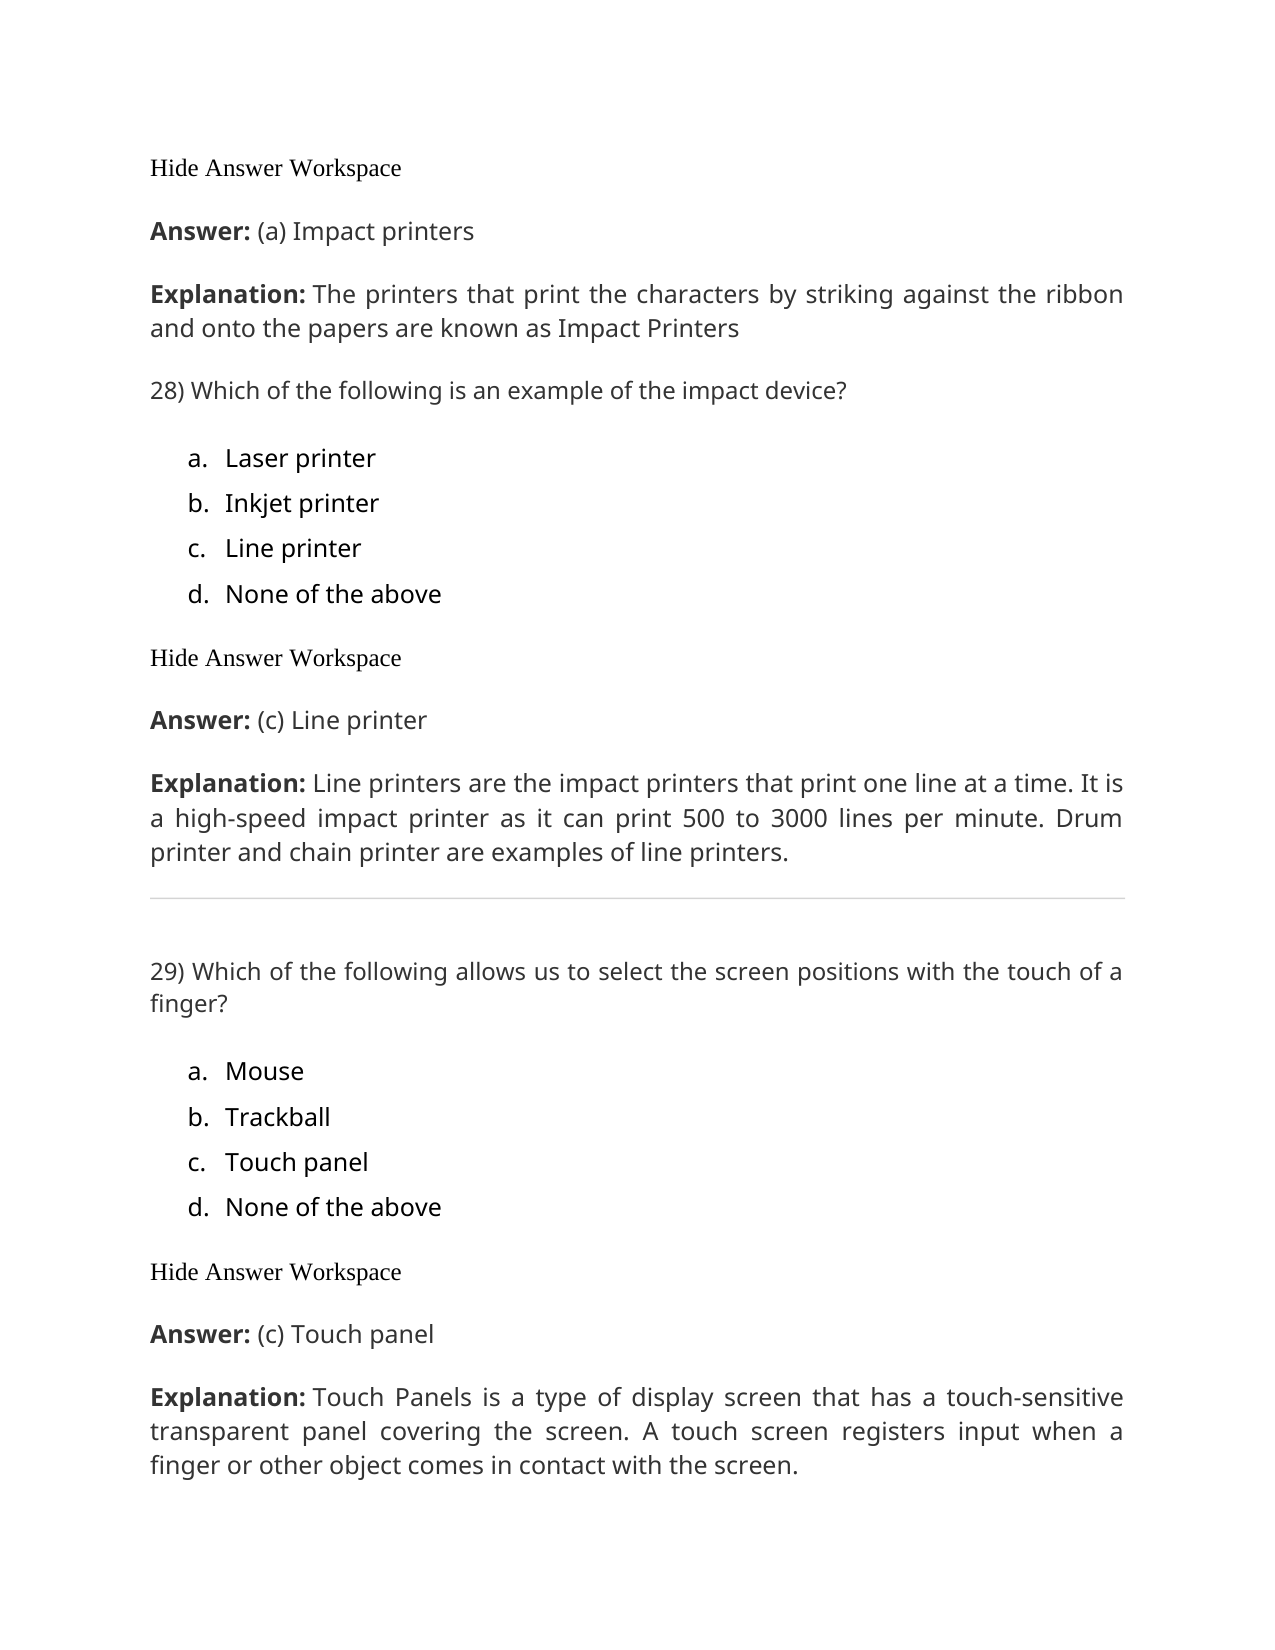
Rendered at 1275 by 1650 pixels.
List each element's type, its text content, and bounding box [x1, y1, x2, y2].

text 28) Which of the following is an example of the impact device? [150, 374, 1125, 406]
text Hide Answer Workspace [150, 1253, 283, 1287]
list Touch panel [187, 1140, 1125, 1179]
text Hide Answer Workspace [150, 640, 283, 674]
text Explanation: The printers that print the characters by striking against the ribbon and onto the papers are known as Impact Printers [150, 276, 1125, 344]
text Answer: (a) Impact printers [150, 213, 1125, 247]
text Answer: (c) Line printer [150, 703, 1125, 737]
text Answer: (c) Touch panel [150, 1316, 1125, 1351]
text Explanation: Touch Panels is a type of display screen that has a touch-sensitive transparent panel covering the screen. A touch screen registers input when a finger or other object comes in contact with the screen. [150, 1380, 1125, 1482]
text Explanation: Line printers are the impact printers that print one line at a time. It is a high-speed impact printer as it can print 500 to 3000 lines per minute. Drum printer and chain printer are examples of line printers. [150, 766, 1125, 868]
list None of the above [187, 571, 1125, 611]
list None of the above [187, 1185, 1125, 1224]
text 29) Which of the following allows us to select the screen positions with the touch of a finger? [150, 955, 1125, 1020]
list Mouse [187, 1049, 1125, 1088]
text Hide Answer Workspace [150, 150, 283, 184]
text Hide Answer Workspace [289, 640, 1125, 674]
list Trackball [187, 1094, 1125, 1133]
text Hide Answer Workspace [289, 150, 1125, 184]
list Laser printer [187, 436, 1125, 474]
text Hide Answer Workspace [289, 1253, 1125, 1287]
list Line printer [187, 526, 1125, 565]
list Inkjet printer [187, 481, 1125, 520]
